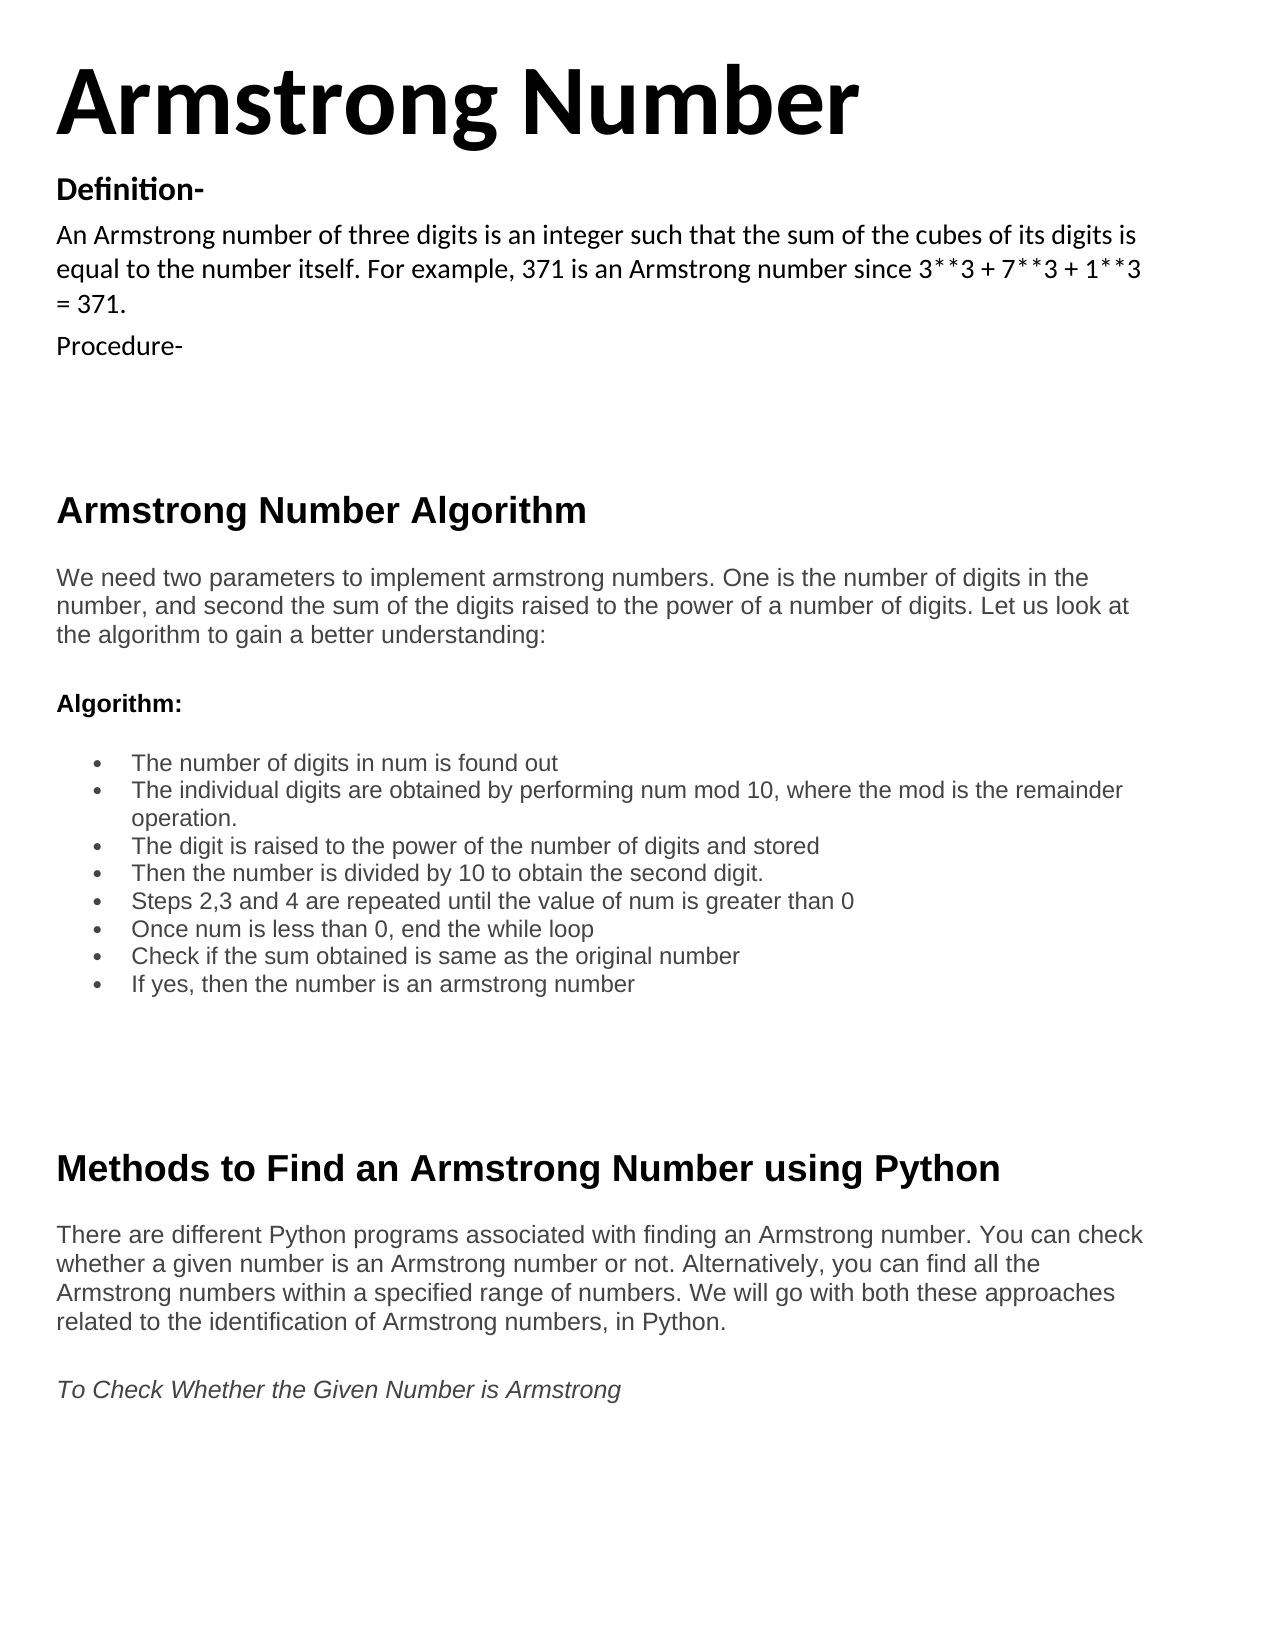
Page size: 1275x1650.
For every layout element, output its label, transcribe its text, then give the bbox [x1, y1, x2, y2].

text Methods to Find an Armstrong Number using Python [56, 1146, 1153, 1189]
text There are different Python programs associated with finding an Armstrong number. You can check whether a given number is an Armstrong number or not. Alternatively, you can find all the Armstrong numbers within a specified range of numbers. We will go with both these approaches related to the identification of Armstrong numbers, in Python. [56, 1220, 1153, 1335]
list The digit is raised to the power of the number of digits and stored [94, 832, 1153, 859]
text An Armstrong number of three digits is an integer such that the sum of the cubes of its digits is equal to the number itself. For example, 371 is an Armstrong number since 3**3 + 7**3 + 1**3 = 371. [56, 217, 1153, 320]
list Then the number is divided by 10 to obtain the second digit. [94, 859, 1153, 887]
text Armstrong Number [56, 37, 1153, 159]
list If yes, then the number is an armstrong number [94, 970, 1153, 997]
text Procedure- [56, 328, 1153, 363]
text Algorithm: [56, 689, 1153, 718]
text We need two parameters to implement armstrong numbers. One is the number of digits in the number, and second the sum of the digits raised to the power of a number of digits. Let us look at the algorithm to gain a better understanding: [56, 563, 1153, 649]
list Once num is less than 0, end the while loop [94, 914, 1153, 942]
list The individual digits are obtained by performing num mod 10, where the mod is the remainder operation. [94, 776, 1153, 832]
list Steps 2,3 and 4 are repeated until the value of num is greater than 0 [94, 887, 1153, 914]
list The number of digits in num is found out [94, 749, 1153, 776]
text Definition- [56, 168, 1153, 209]
text To Check Whether the Given Number is Armstrong [56, 1375, 1153, 1404]
list Check if the sum obtained is same as the original number [94, 942, 1153, 970]
text Armstrong Number Algorithm [56, 488, 1153, 531]
